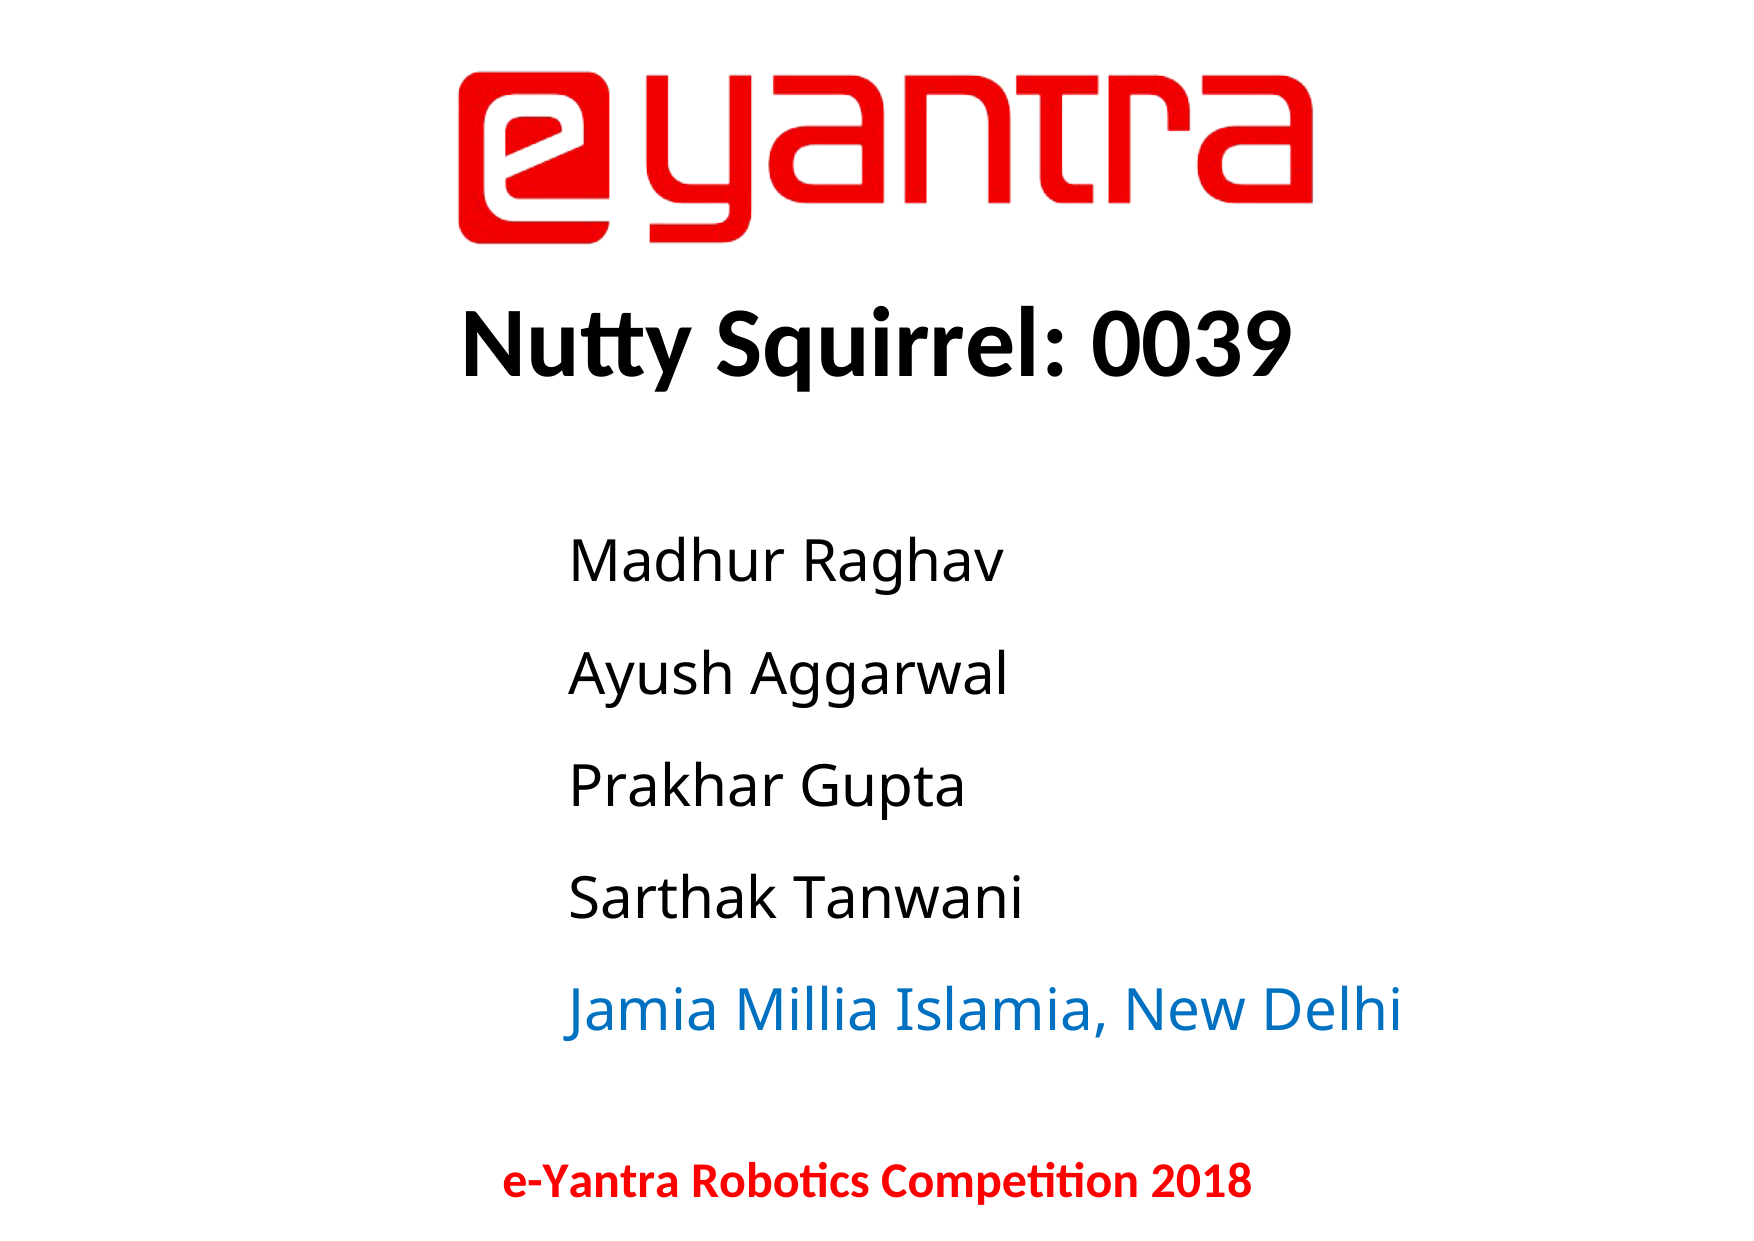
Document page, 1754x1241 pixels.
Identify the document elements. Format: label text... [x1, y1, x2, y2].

text Nutty Squirrel: 0039 [118, 279, 1636, 401]
text Sarthak Tanwani [493, 856, 1636, 936]
text Madhur Raghav [493, 519, 1636, 599]
text Prakhar Gupta [493, 744, 1636, 823]
picture [416, 59, 1338, 254]
text Ayush Aggarwal [493, 632, 1636, 711]
text Jamia Millia Islamia, New Delhi [493, 968, 1636, 1048]
